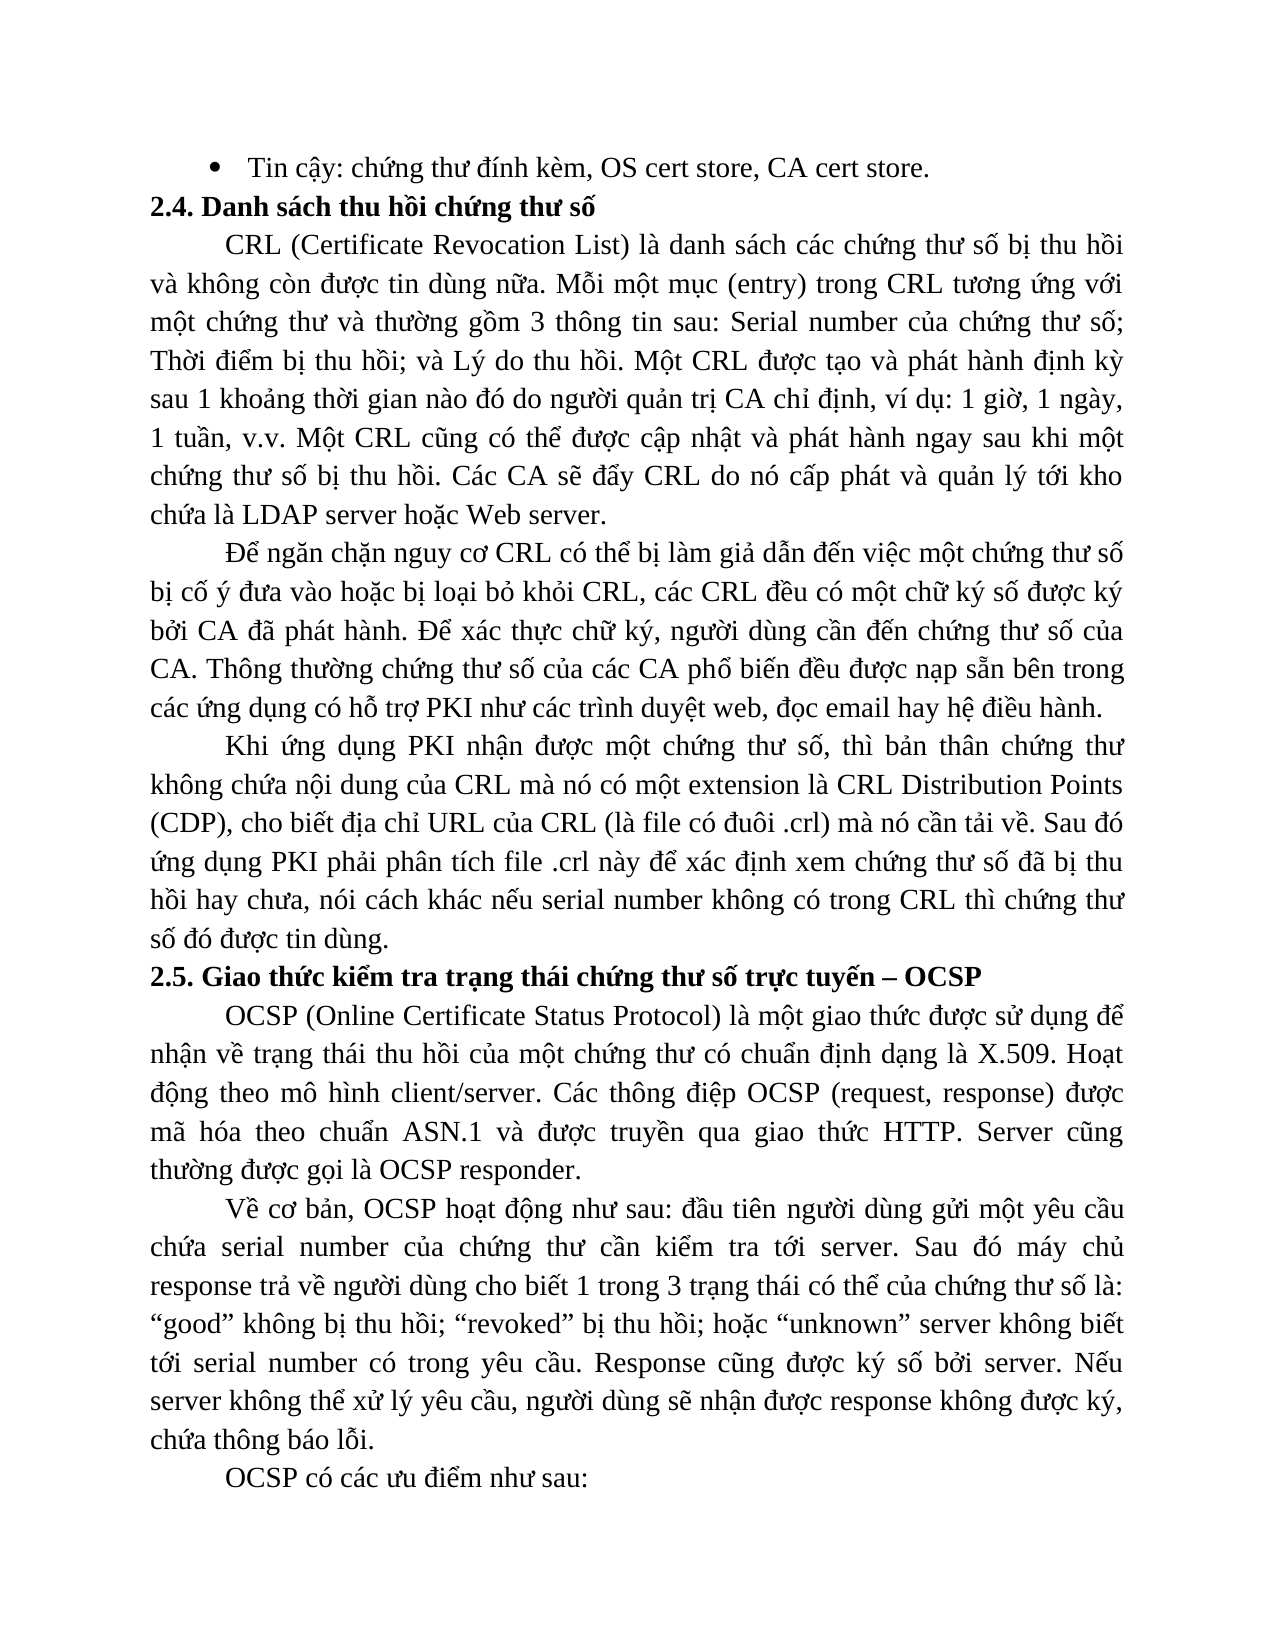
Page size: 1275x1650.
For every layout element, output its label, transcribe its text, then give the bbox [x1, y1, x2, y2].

text OCSP (Online Certificate Status Protocol) là một giao thức được sử dụng để nhận về trạng thái thu hồi của một chứng thư có chuẩn định dạng là X.509. Hoạt động theo mô hình client/server. Các thông điệp OCSP (request, response) được mã hóa theo chuẩn ASN.1 và được truyền qua giao thức HTTP. Server cũng thường được gọi là OCSP responder. [150, 998, 1125, 1186]
text Khi ứng dụng PKI nhận được một chứng thư số, thì bản thân chứng thư không chứa nội dung của CRL mà nó có một extension là CRL Distribution Points (CDP), cho biết địa chỉ URL của CRL (là file có đuôi .crl) mà nó cần tải về. Sau đó ứng dụng PKI phải phân tích file .crl này để xác định xem chứng thư số đã bị thu hồi hay chưa, nói cách khác nếu serial number không có trong CRL thì chứng thư số đó được tin dùng. [150, 728, 1125, 954]
text Để ngăn chặn nguy cơ CRL có thể bị làm giả dẫn đến việc một chứng thư số bị cố ý đưa vào hoặc bị loại bỏ khỏi CRL, các CRL đều có một chữ ký số được ký bởi CA đã phát hành. Để xác thực chữ ký, người dùng cần đến chứng thư số của CA. Thông thường chứng thư số của các CA phổ biến đều được nạp sẵn bên trong các ứng dụng có hỗ trợ PKI như các trình duyệt web, đọc email hay hệ điều hành. [150, 536, 1125, 723]
list Tin cậy: chứng thư đính kèm, OS cert store, CA cert store. [210, 150, 1125, 184]
list OCSP có các ưu điểm như sau: [150, 1461, 1125, 1494]
subtitle Giao thức kiểm tra trạng thái chứng thư số trực tuyến – OCSP [150, 959, 1125, 993]
subtitle Danh sách thu hồi chứng thư số [150, 189, 1125, 222]
text CRL (Certificate Revocation List) là danh sách các chứng thư số bị thu hồi và không còn được tin dùng nữa. Mỗi một mục (entry) trong CRL tương ứng với một chứng thư và thường gồm 3 thông tin sau: Serial number của chứng thư số; Thời điểm bị thu hồi; và Lý do thu hồi. Một CRL được tạo và phát hành định kỳ sau 1 khoảng thời gian nào đó do người quản trị CA chỉ định, ví dụ: 1 giờ, 1 ngày, 1 tuần, v.v. Một CRL cũng có thể được cập nhật và phát hành ngay sau khi một chứng thư số bị thu hồi. Các CA sẽ đẩy CRL do nó cấp phát và quản lý tới kho chứa là LDAP server hoặc Web server. [150, 227, 1125, 531]
text Về cơ bản, OCSP hoạt động như sau: đầu tiên người dùng gửi một yêu cầu chứa serial number của chứng thư cần kiểm tra tới server. Sau đó máy chủ response trả về người dùng cho biết 1 trong 3 trạng thái có thể của chứng thư số là: “good” không bị thu hồi; “revoked” bị thu hồi; hoặc “unknown” server không biết tới serial number có trong yêu cầu. Response cũng được ký số bởi server. Nếu server không thể xử lý yêu cầu, người dùng sẽ nhận được response không được ký, chứa thông báo lỗi. [150, 1191, 1125, 1456]
